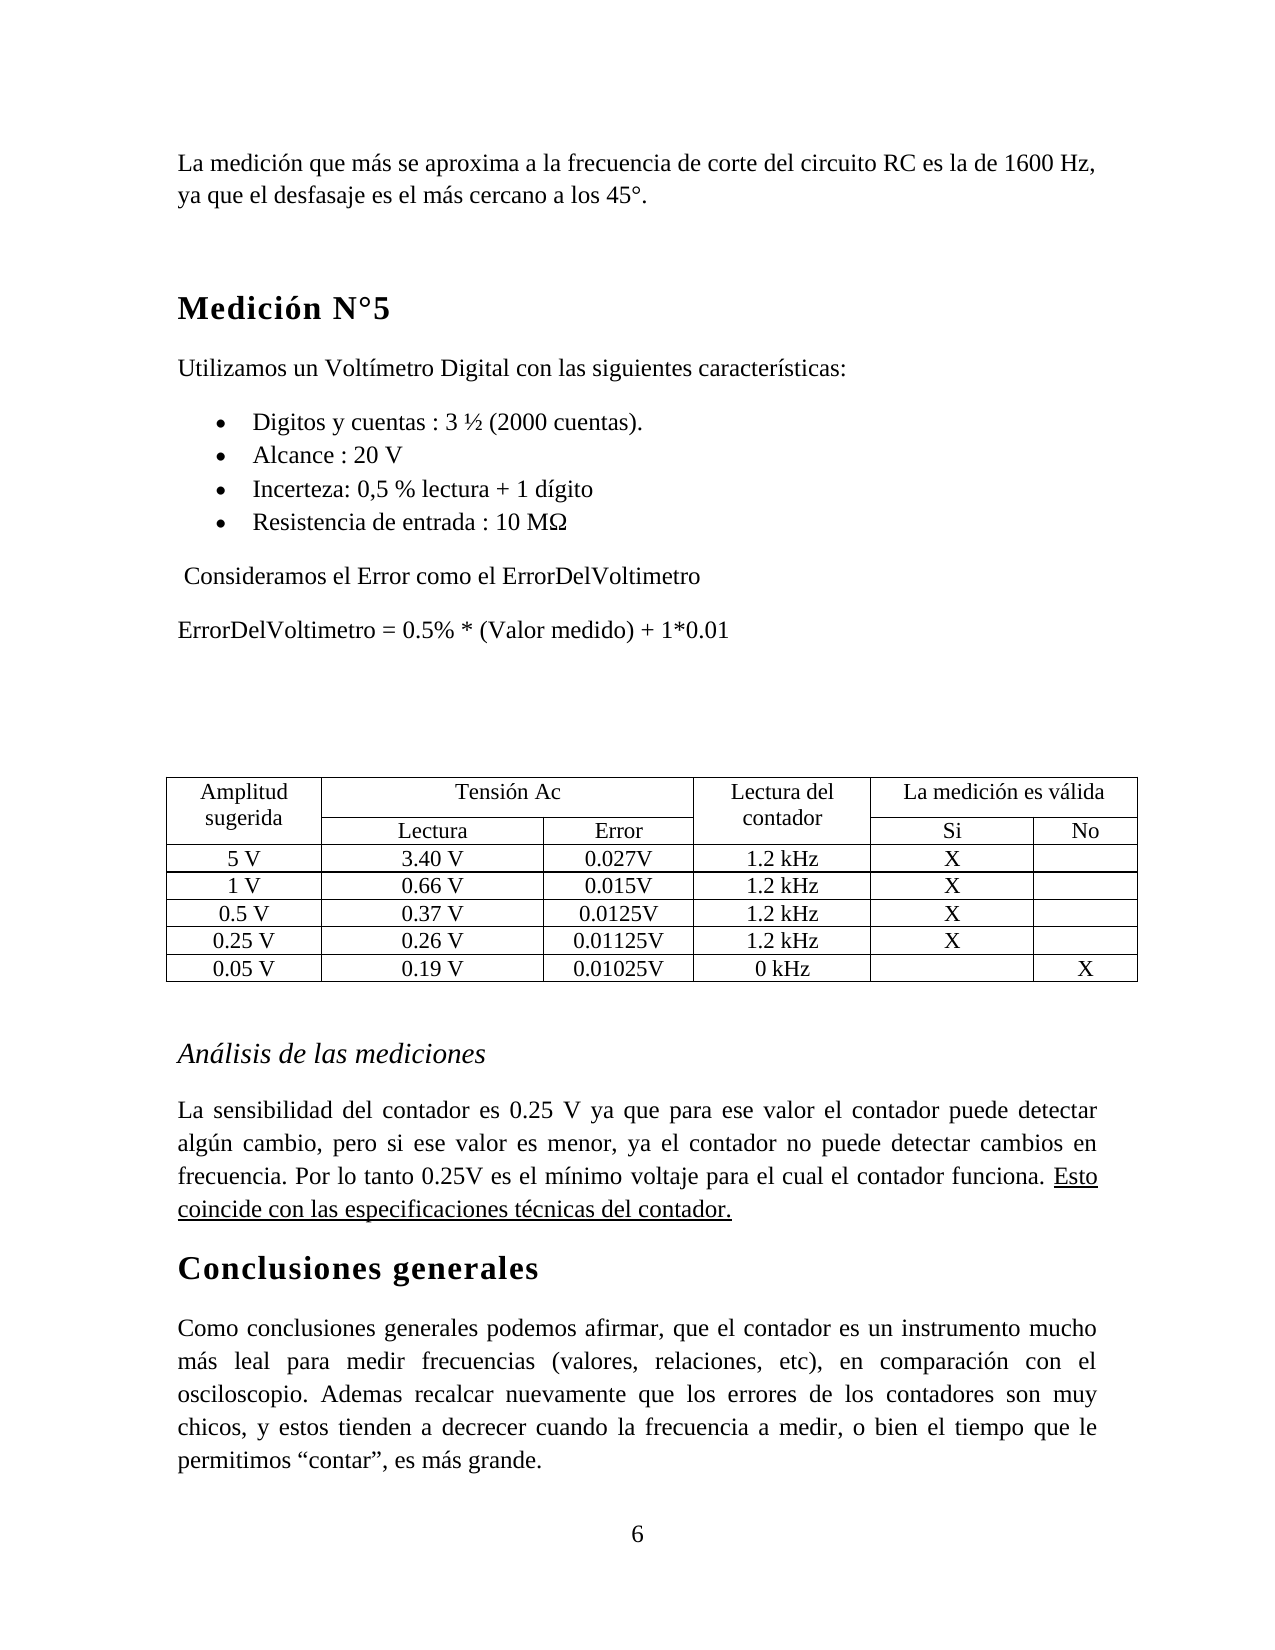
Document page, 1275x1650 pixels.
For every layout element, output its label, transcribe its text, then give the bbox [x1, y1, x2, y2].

table_cell [1034, 873, 1137, 899]
table_cell 0 kHz [694, 955, 870, 981]
table_cell X [871, 927, 1033, 953]
table_cell 0.5 V [167, 900, 321, 926]
table_cell No [1034, 818, 1137, 844]
text Análisis de las mediciones [177, 1036, 1098, 1069]
table_cell X [871, 900, 1033, 926]
table_cell 3.40 V [322, 845, 543, 871]
table_cell X [871, 873, 1033, 899]
subtitle Medición N°5 [177, 288, 1098, 327]
table_cell [1034, 845, 1137, 871]
table_cell 1 V [167, 873, 321, 899]
table_cell 1.2 kHz [694, 927, 870, 953]
table_header Lectura del contador [694, 778, 870, 844]
list Incerteza: 0,5 % lectura + 1 dígito [215, 474, 1098, 503]
list Resistencia de entrada : 10 MΩ [215, 507, 1098, 536]
table_cell 5 V [167, 845, 321, 871]
table_cell 0.027V [544, 845, 693, 871]
table_cell [1034, 900, 1137, 926]
table_cell 1.2 kHz [694, 873, 870, 899]
table_cell 0.66 V [322, 873, 543, 899]
subtitle Conclusiones generales [177, 1248, 1098, 1286]
table_cell 1.2 kHz [694, 845, 870, 871]
table_header Tensión Ac [322, 778, 693, 817]
table_cell 0.0125V [544, 900, 693, 926]
text Como conclusiones generales podemos afirmar, que el contador es un instrumento mucho más leal para medir frecuencias (valores, relaciones, etc), en comparación con el osciloscopio. Ademas recalcar nuevamente que los errores de los contadores son muy chicos, y estos tienden a decrecer cuando la frecuencia a medir, o bien el tiempo que le permitimos “contar”, es más grande. [177, 1313, 1098, 1474]
table_cell X [871, 845, 1033, 871]
table_cell 0.25 V [167, 927, 321, 953]
table_cell 0.19 V [322, 955, 543, 981]
table_cell X [1034, 955, 1137, 981]
list Digitos y cuentas : 3 ½ (2000 cuentas). [215, 407, 1098, 436]
text ErrorDelVoltimetro = 0.5% * (Valor medido) + 1*0.01 [177, 615, 1098, 644]
table_cell 0.015V [544, 873, 693, 899]
table_header Amplitud sugerida [167, 778, 321, 844]
table_cell [871, 955, 1033, 981]
table_cell 0.26 V [322, 927, 543, 953]
text Consideramos el Error como el ErrorDelVoltimetro [177, 561, 1098, 590]
table_header La medición es válida [871, 778, 1137, 817]
text La sensibilidad del contador es 0.25 V ya que para ese valor el contador puede detectar algún cambio, pero si ese valor es menor, ya el contador no puede detectar cambios en frecuencia. Por lo tanto 0.25V es el mínimo voltaje para el cual el contador funciona. Esto coincide con las especificaciones técnicas del contador. [177, 1095, 1098, 1223]
list Alcance : 20 V [215, 440, 1098, 469]
table_cell 0.05 V [167, 955, 321, 981]
table_cell [1034, 927, 1137, 953]
table_cell Si [871, 818, 1033, 844]
table_cell 0.01125V [544, 927, 693, 953]
table_cell 0.01025V [544, 955, 693, 981]
table_cell Error [544, 818, 693, 844]
table_cell 1.2 kHz [694, 900, 870, 926]
text La medición que más se aproxima a la frecuencia de corte del circuito RC es la de 1600 Hz, ya que el desfasaje es el más cercano a los 45°. [177, 148, 1098, 209]
table_cell Lectura [322, 818, 543, 844]
table_cell 0.37 V [322, 900, 543, 926]
text Utilizamos un Voltímetro Digital con las siguientes características: [177, 353, 1098, 382]
